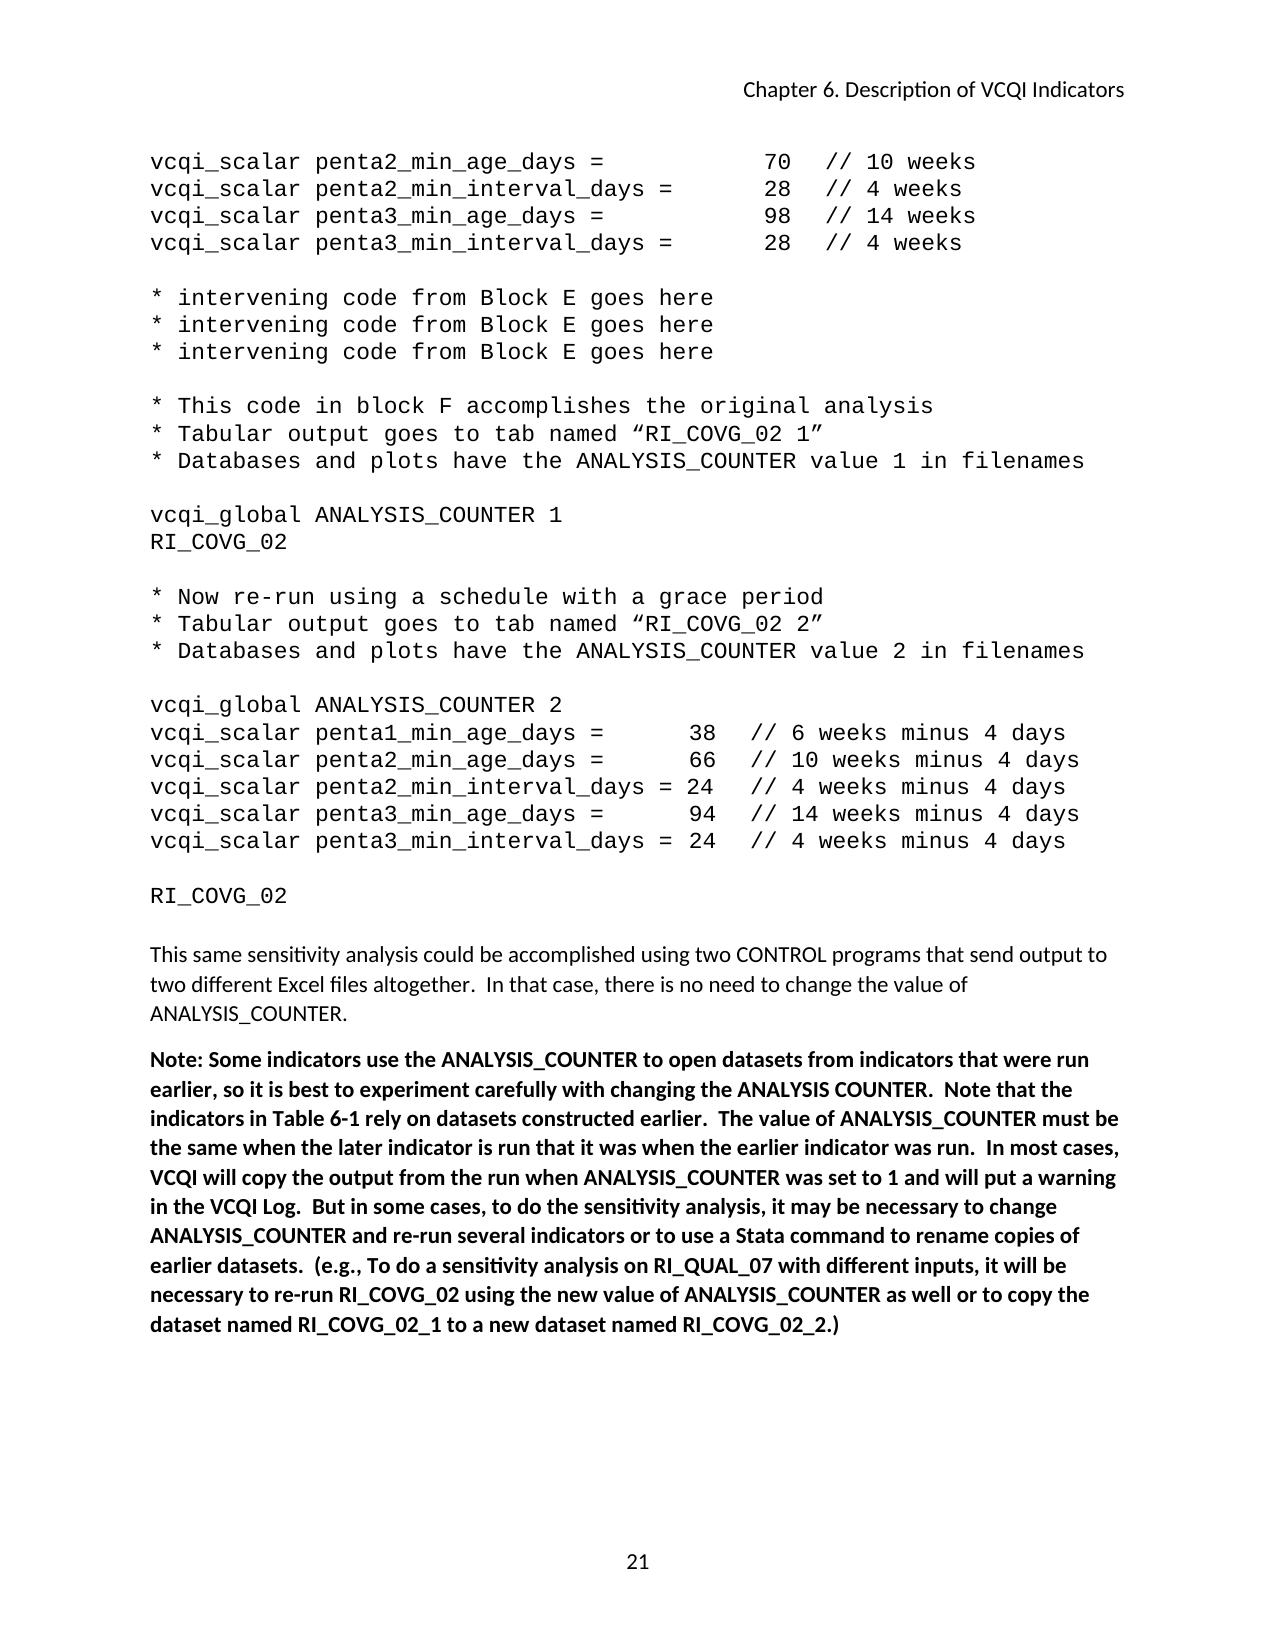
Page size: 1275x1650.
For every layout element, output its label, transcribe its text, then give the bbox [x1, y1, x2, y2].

text vcqi_scalar penta1_min_age_days = 38 // 6 weeks minus 4 days [150, 721, 1125, 747]
text vcqi_scalar penta3_min_age_days = 94 // 14 weeks minus 4 days [150, 802, 1125, 828]
text * Now re-run using a schedule with a grace period [150, 585, 1125, 611]
text vcqi_scalar penta3_min_interval_days = 28 // 4 weeks [150, 232, 1125, 257]
text vcqi_global ANALYSIS_COUNTER 1 [150, 503, 1125, 529]
text vcqi_scalar penta2_min_age_days = 70 // 10 weeks [150, 150, 1125, 176]
text * This code in block F accomplishes the original analysis [150, 395, 1125, 421]
text vcqi_scalar penta3_min_age_days = 98 // 14 weeks [150, 204, 1125, 230]
text RI_COVG_02 [150, 531, 1125, 557]
text * intervening code from Block E goes here [150, 313, 1125, 339]
text vcqi_scalar penta2_min_age_days = 66 // 10 weeks minus 4 days [150, 748, 1125, 774]
text vcqi_scalar penta3_min_interval_days = 24 // 4 weeks minus 4 days [150, 830, 1125, 856]
text Note: Some indicators use the ANALYSIS_COUNTER to open datasets from indicators that were run earlier, so it is best to experiment carefully with changing the ANALYSIS COUNTER. Note that the indicators in Table 6-1 rely on datasets constructed earlier. The value of ANALYSIS_COUNTER must be the same when the later indicator is run that it was when the earlier indicator was run. In most cases, VCQI will copy the output from the run when ANALYSIS_COUNTER was set to 1 and will put a warning in the VCQI Log. But in some cases, to do the sensitivity analysis, it may be necessary to change ANALYSIS_COUNTER and re-run several indicators or to use a Stata command to rename copies of earlier datasets. (e.g., To do a sensitivity analysis on RI_QUAL_07 with different inputs, it will be necessary to re-run RI_COVG_02 using the new value of ANALYSIS_COUNTER as well or to copy the dataset named RI_COVG_02_1 to a new dataset named RI_COVG_02_2.) [150, 1045, 1125, 1338]
text vcqi_scalar penta2_min_interval_days = 24 // 4 weeks minus 4 days [150, 775, 1125, 801]
text * intervening code from Block E goes here [150, 340, 1125, 366]
text * Tabular output goes to tab named “RI_COVG_02 2” [150, 612, 1125, 638]
text vcqi_scalar penta2_min_interval_days = 28 // 4 weeks [150, 177, 1125, 203]
text RI_COVG_02 [150, 884, 1125, 910]
text * Databases and plots have the ANALYSIS_COUNTER value 2 in filenames [150, 639, 1125, 665]
text vcqi_global ANALYSIS_COUNTER 2 [150, 694, 1125, 720]
text * Databases and plots have the ANALYSIS_COUNTER value 1 in filenames [150, 449, 1125, 475]
text * intervening code from Block E goes here [150, 286, 1125, 312]
text * Tabular output goes to tab named “RI_COVG_02 1” [150, 422, 1125, 448]
text This same sensitivity analysis could be accomplished using two CONTROL programs that send output to two different Excel files altogether. In that case, there is no need to change the value of ANALYSIS_COUNTER. [150, 941, 1125, 1027]
